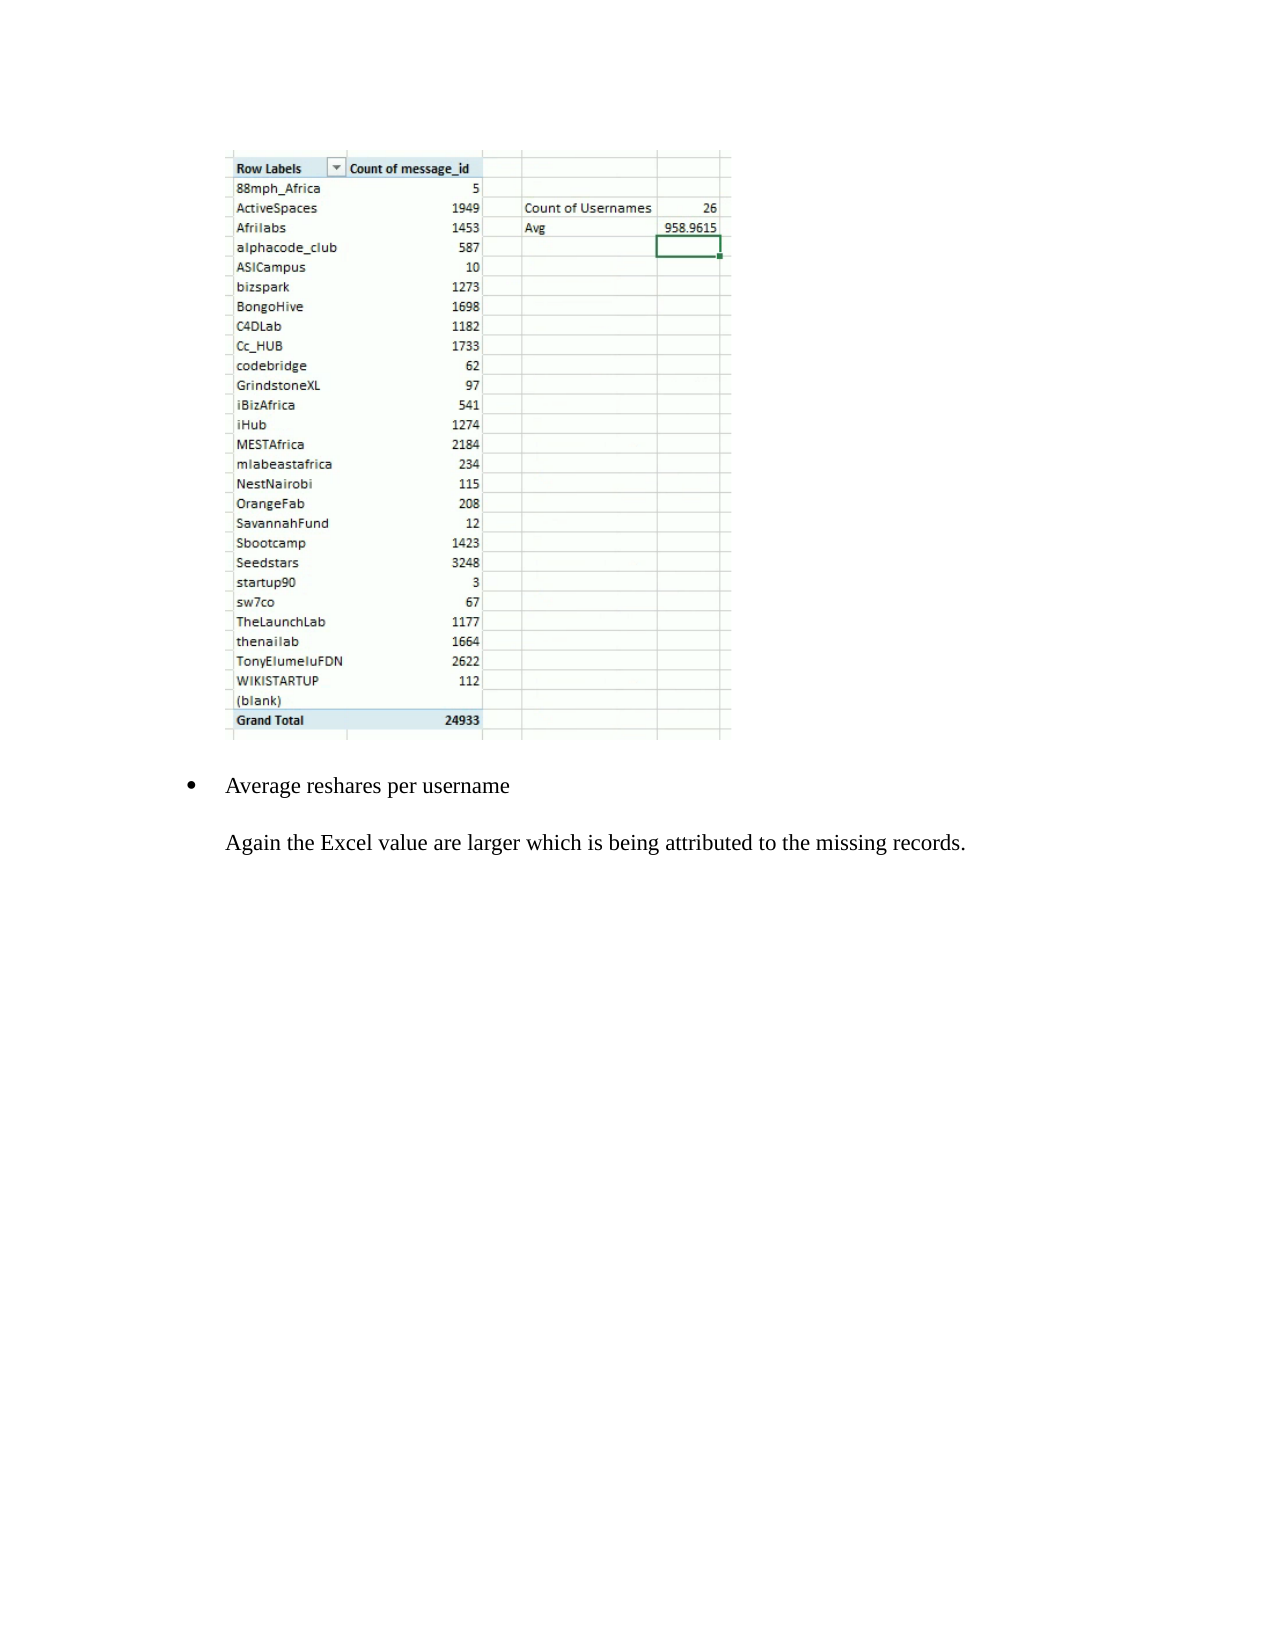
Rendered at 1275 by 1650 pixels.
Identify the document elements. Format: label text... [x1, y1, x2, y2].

picture [225, 150, 732, 740]
list Average reshares per username Again the Excel value are larger which is being attributed to the missing records. [187, 772, 1125, 855]
